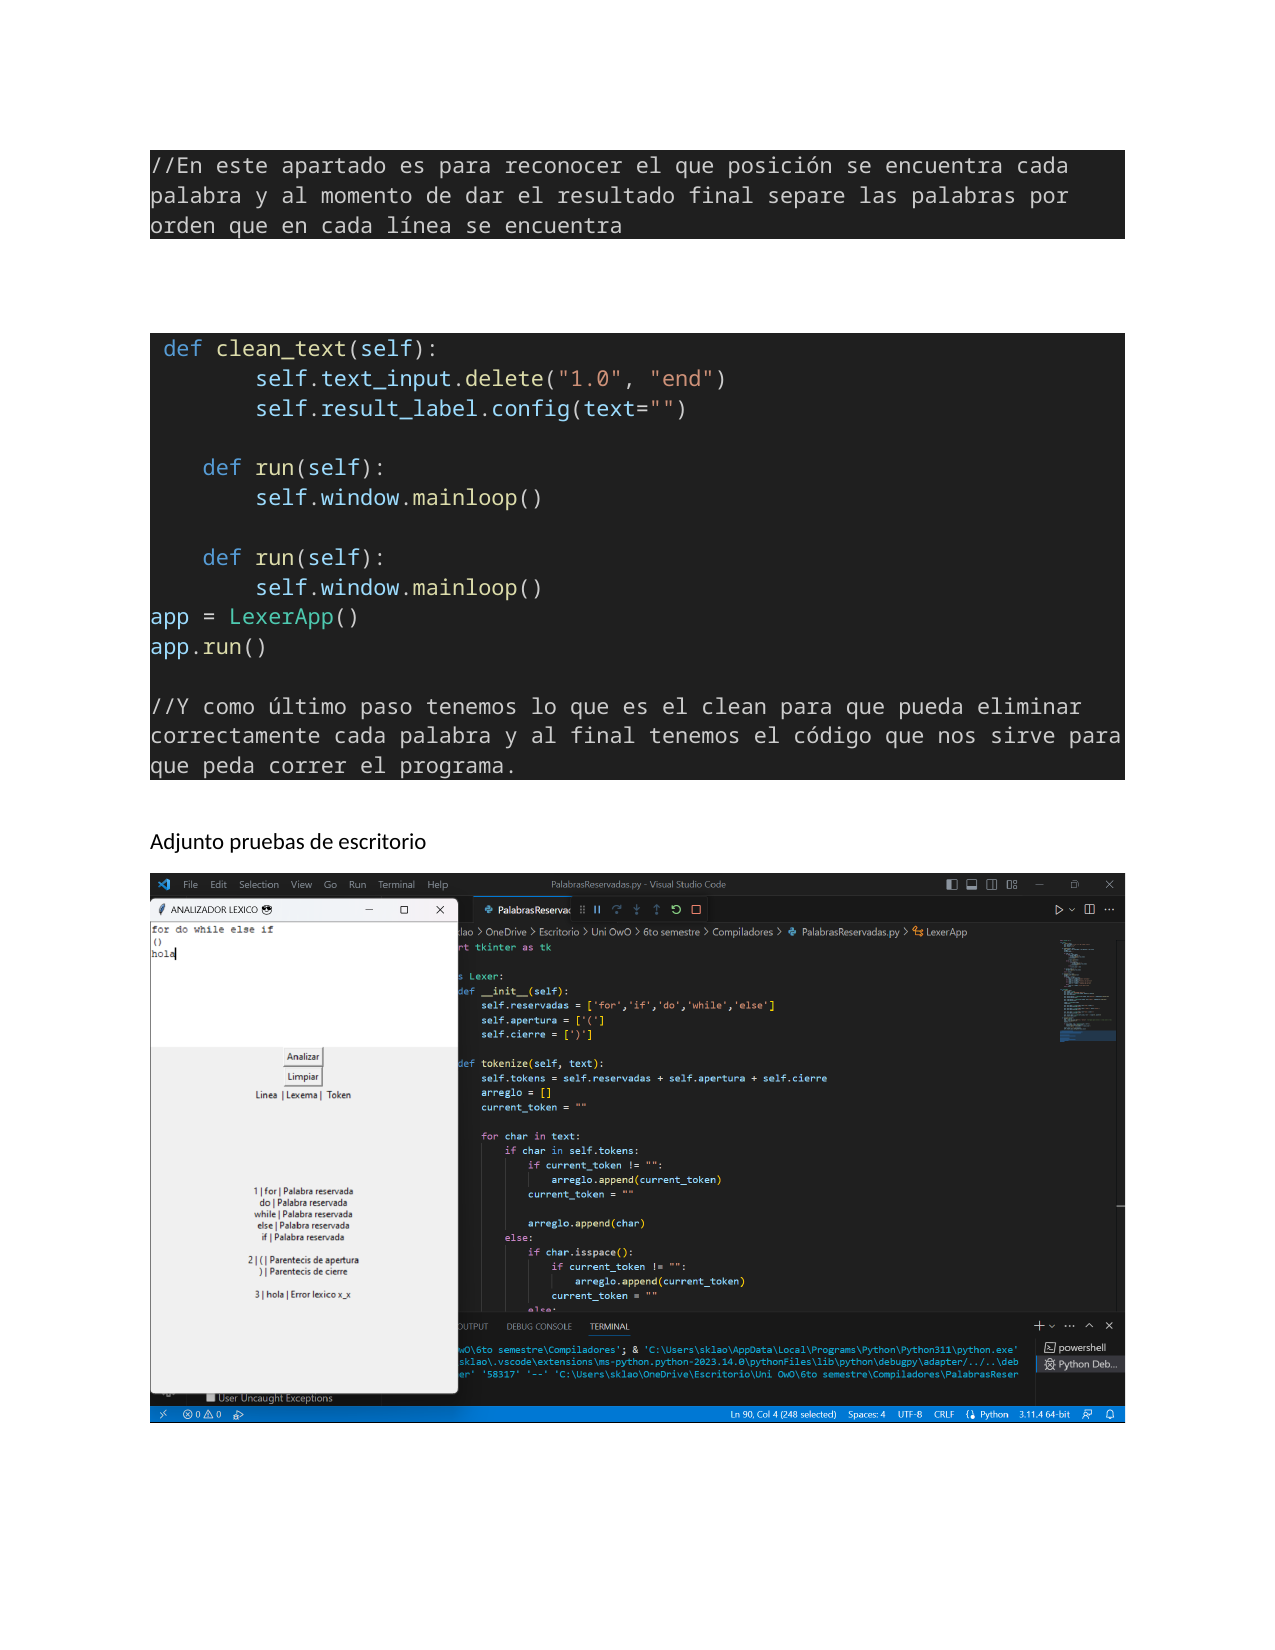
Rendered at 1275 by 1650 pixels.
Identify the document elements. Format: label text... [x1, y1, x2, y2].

text Adjunto pruebas de escritorio [150, 827, 1125, 855]
text def run(self): [150, 542, 1125, 571]
text def clean_text(self): [150, 333, 1125, 363]
text self.window.mainloop() [150, 482, 1125, 512]
text self.result_label.config(text="") [150, 393, 1125, 422]
text //Y como último paso tenemos lo que es el clean para que pueda eliminar correctamente cada palabra y al final tenemos el código que nos sirve para que peda correr el programa. [150, 691, 1125, 780]
text self.window.mainloop() [150, 571, 1125, 601]
text app.run() [150, 631, 1125, 661]
text self.text_input.delete("1.0", "end") [150, 363, 1125, 393]
picture [150, 873, 1125, 1423]
text //En este apartado es para reconocer el que posición se encuentra cada palabra y al momento de dar el resultado final separe las palabras por orden que en cada línea se encuentra [150, 150, 1125, 239]
text app = LexerApp() [150, 601, 1125, 631]
text def run(self): [150, 452, 1125, 482]
